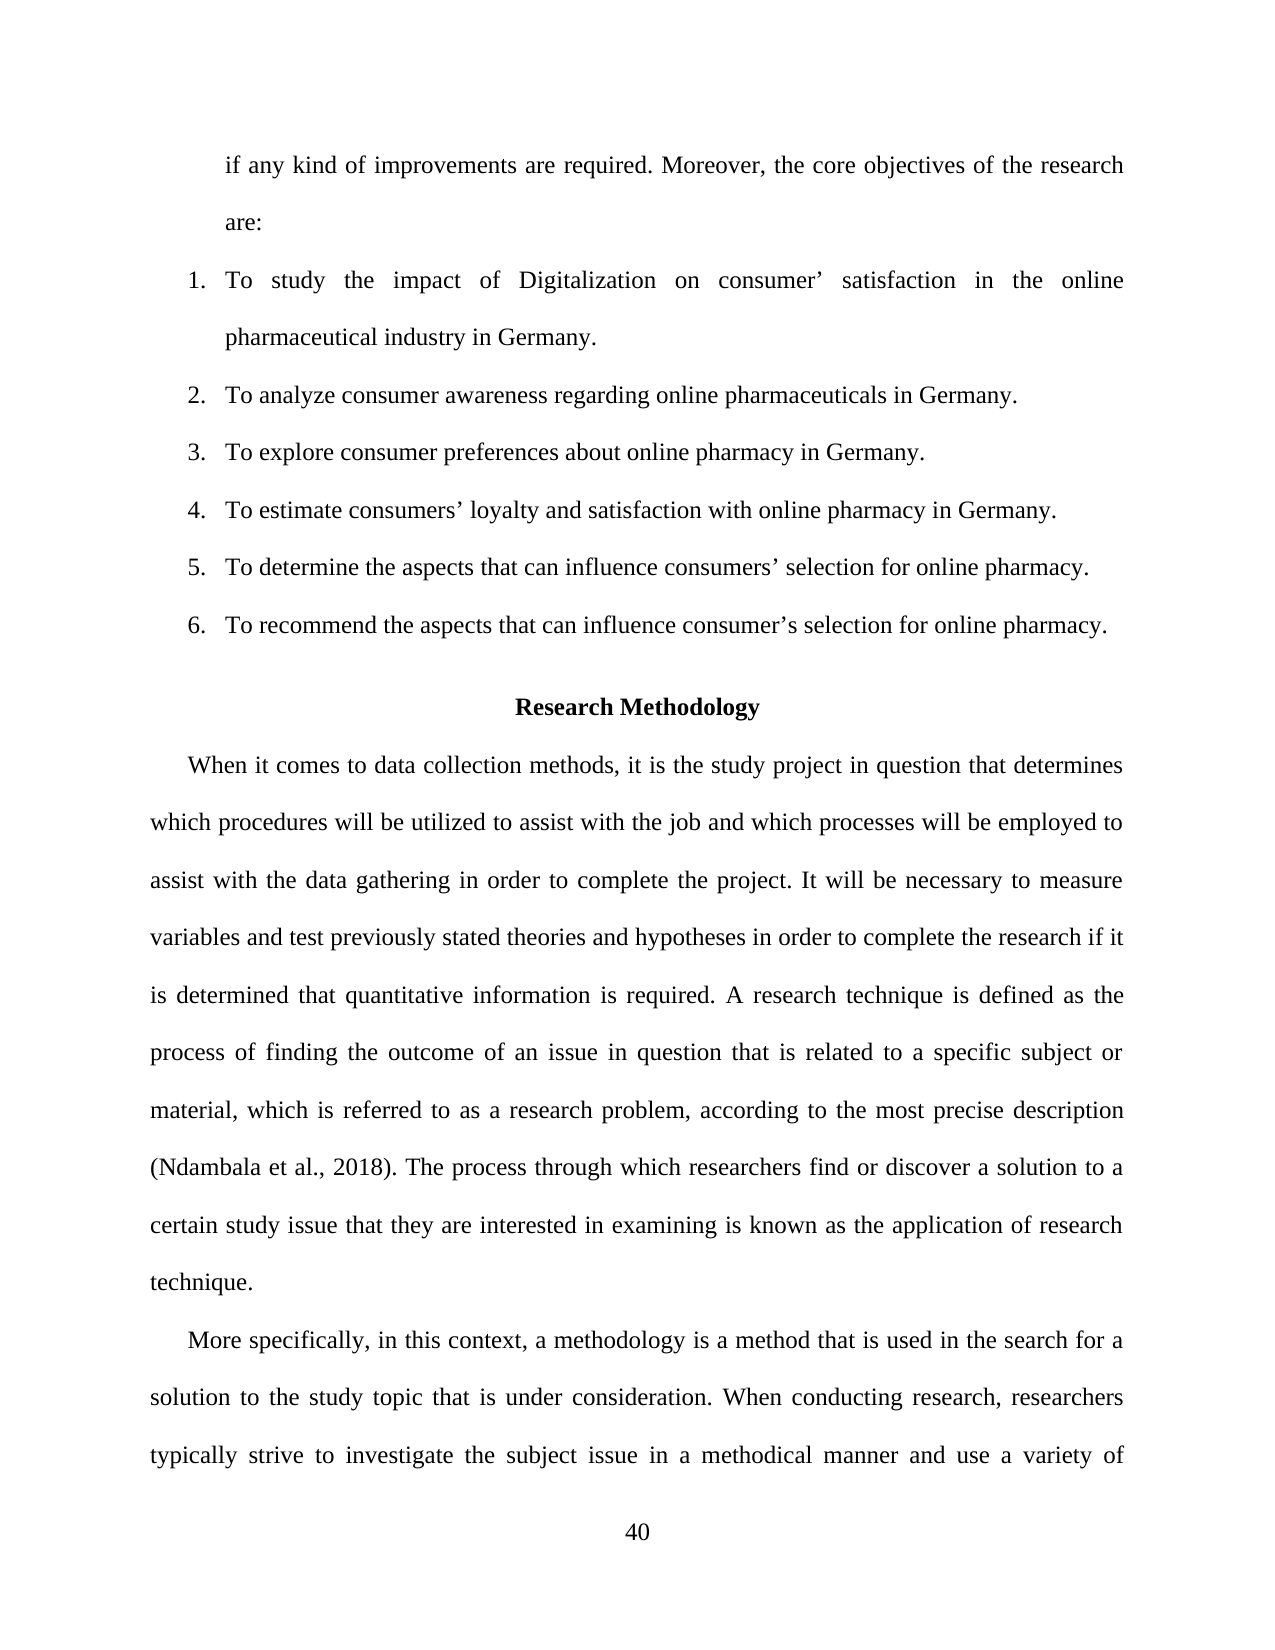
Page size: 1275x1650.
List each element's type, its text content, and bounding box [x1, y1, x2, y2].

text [150, 150, 1125, 236]
text When it comes to data collection methods, it is the study project in question that determines which procedures will be utilized to assist with the job and which processes will be employed to assist with the data gathering in order to complete the project. It will be necessary to measure variables and test previously stated theories and hypotheses in order to complete the research if it is determined that quantitative information is required. A research technique is defined as the process of finding the outcome of an issue in question that is related to a specific subject or material, which is referred to as a research problem, according to the most precise description (Ndambala et al., 2018). The process through which researchers find or discover a solution to a certain study issue that they are interested in examining is known as the application of research technique. [150, 750, 1125, 1296]
list To analyze consumer awareness regarding online pharmaceuticals in Germany. [187, 380, 1125, 409]
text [150, 1325, 1125, 1469]
list To study the impact of Digitalization on consumer’ satisfaction in the online pharmaceutical industry in Germany. [187, 265, 1125, 351]
list To explore consumer preferences about online pharmacy in Germany. [187, 437, 1125, 466]
list To estimate consumers’ loyalty and satisfaction with online pharmacy in Germany. [187, 495, 1125, 524]
subtitle Research Methodology [150, 692, 1125, 721]
list To recommend the aspects that can influence consumer’s selection for online pharmacy. [187, 610, 1125, 639]
list To determine the aspects that can influence consumers’ selection for online pharmacy. [187, 552, 1125, 581]
